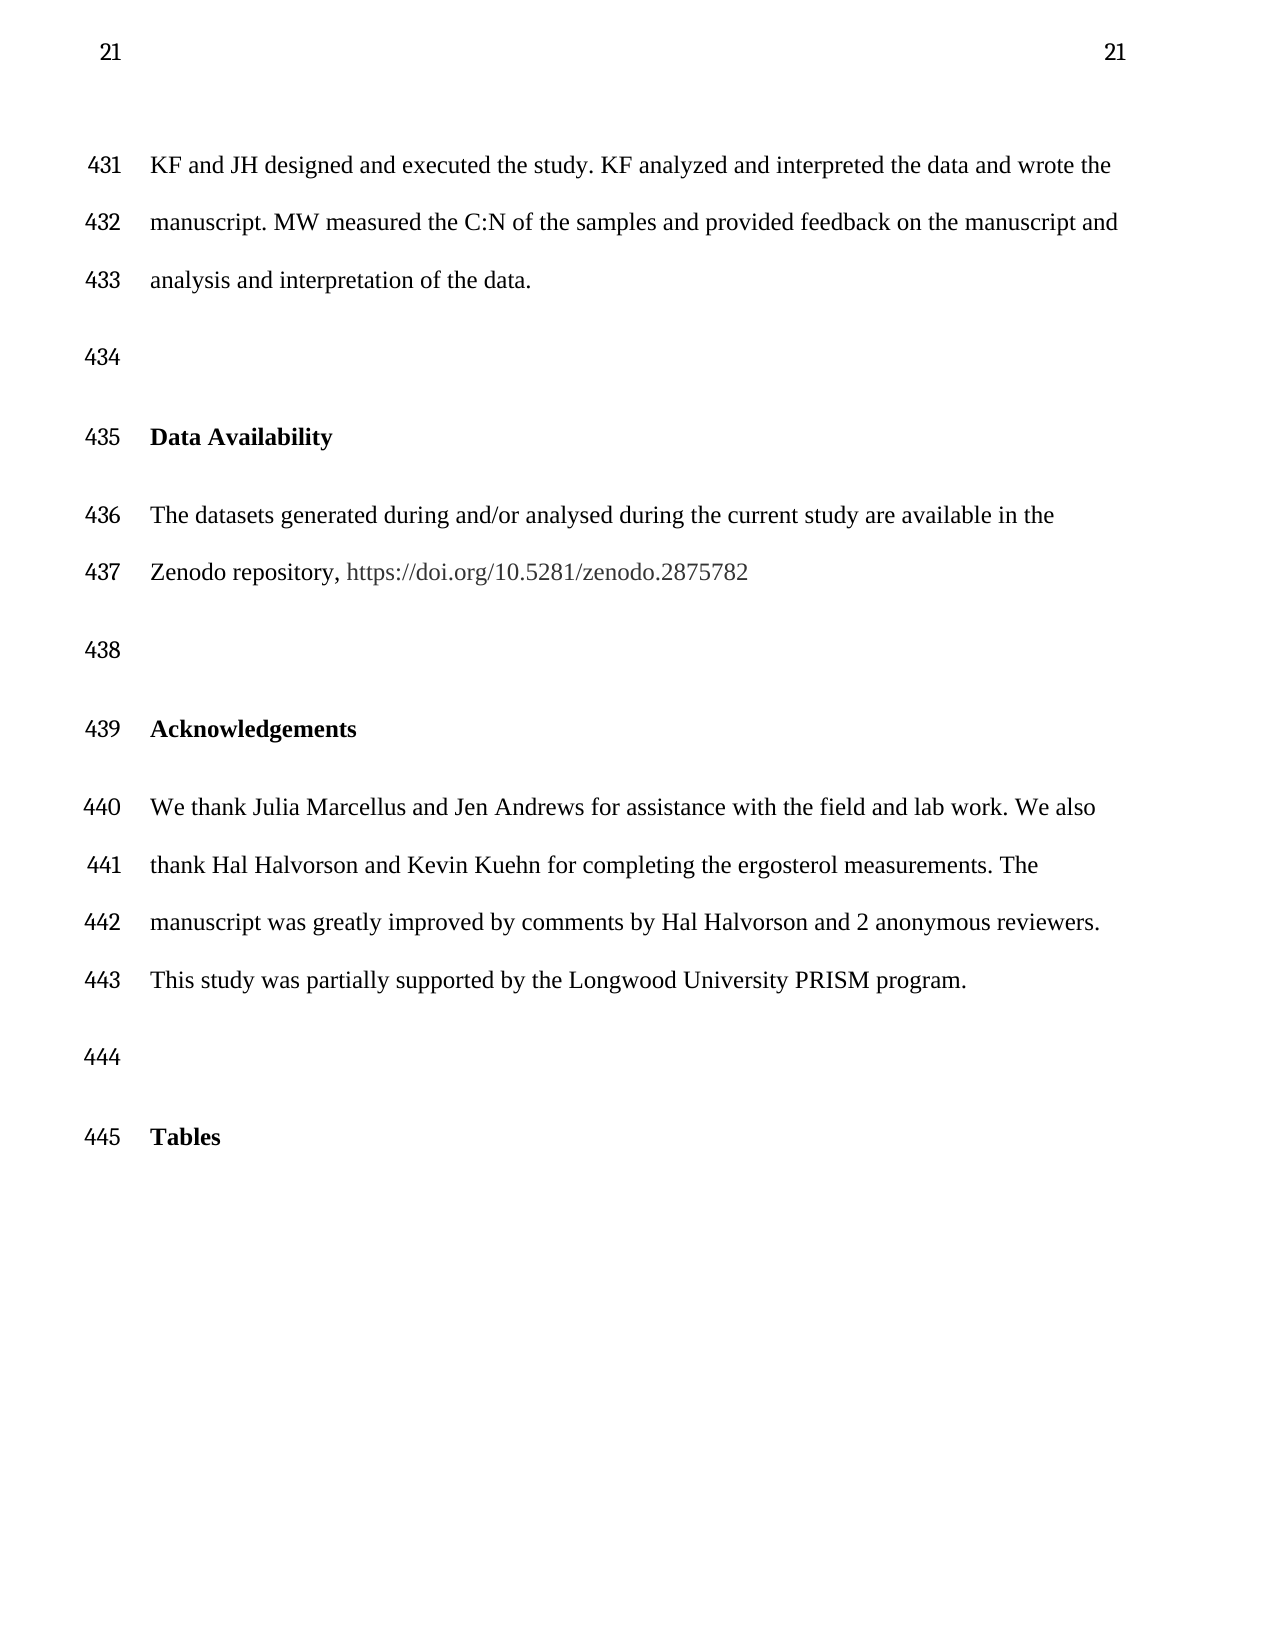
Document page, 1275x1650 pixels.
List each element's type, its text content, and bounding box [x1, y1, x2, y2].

text Data Availability [150, 422, 1125, 450]
text The datasets generated during and/or analysed during the current study are available in the Zenodo repository, https://doi.org/10.5281/zenodo.2875782 [150, 500, 1125, 586]
text Tables [150, 1122, 1125, 1150]
text KF and JH designed and executed the study. KF analyzed and interpreted the data and wrote the manuscript. MW measured the C:N of the samples and provided feedback on the manuscript and analysis and interpretation of the data. [150, 150, 1125, 294]
text Acknowledgements [150, 714, 1125, 743]
text We thank Julia Marcellus and Jen Andrews for assistance with the field and lab work. We also thank Hal Halvorson and Kevin Kuehn for completing the ergosterol measurements. The manuscript was greatly improved by comments by Hal Halvorson and 2 anonymous reviewers. This study was partially supported by the Longwood University PRISM program. [150, 792, 1125, 994]
